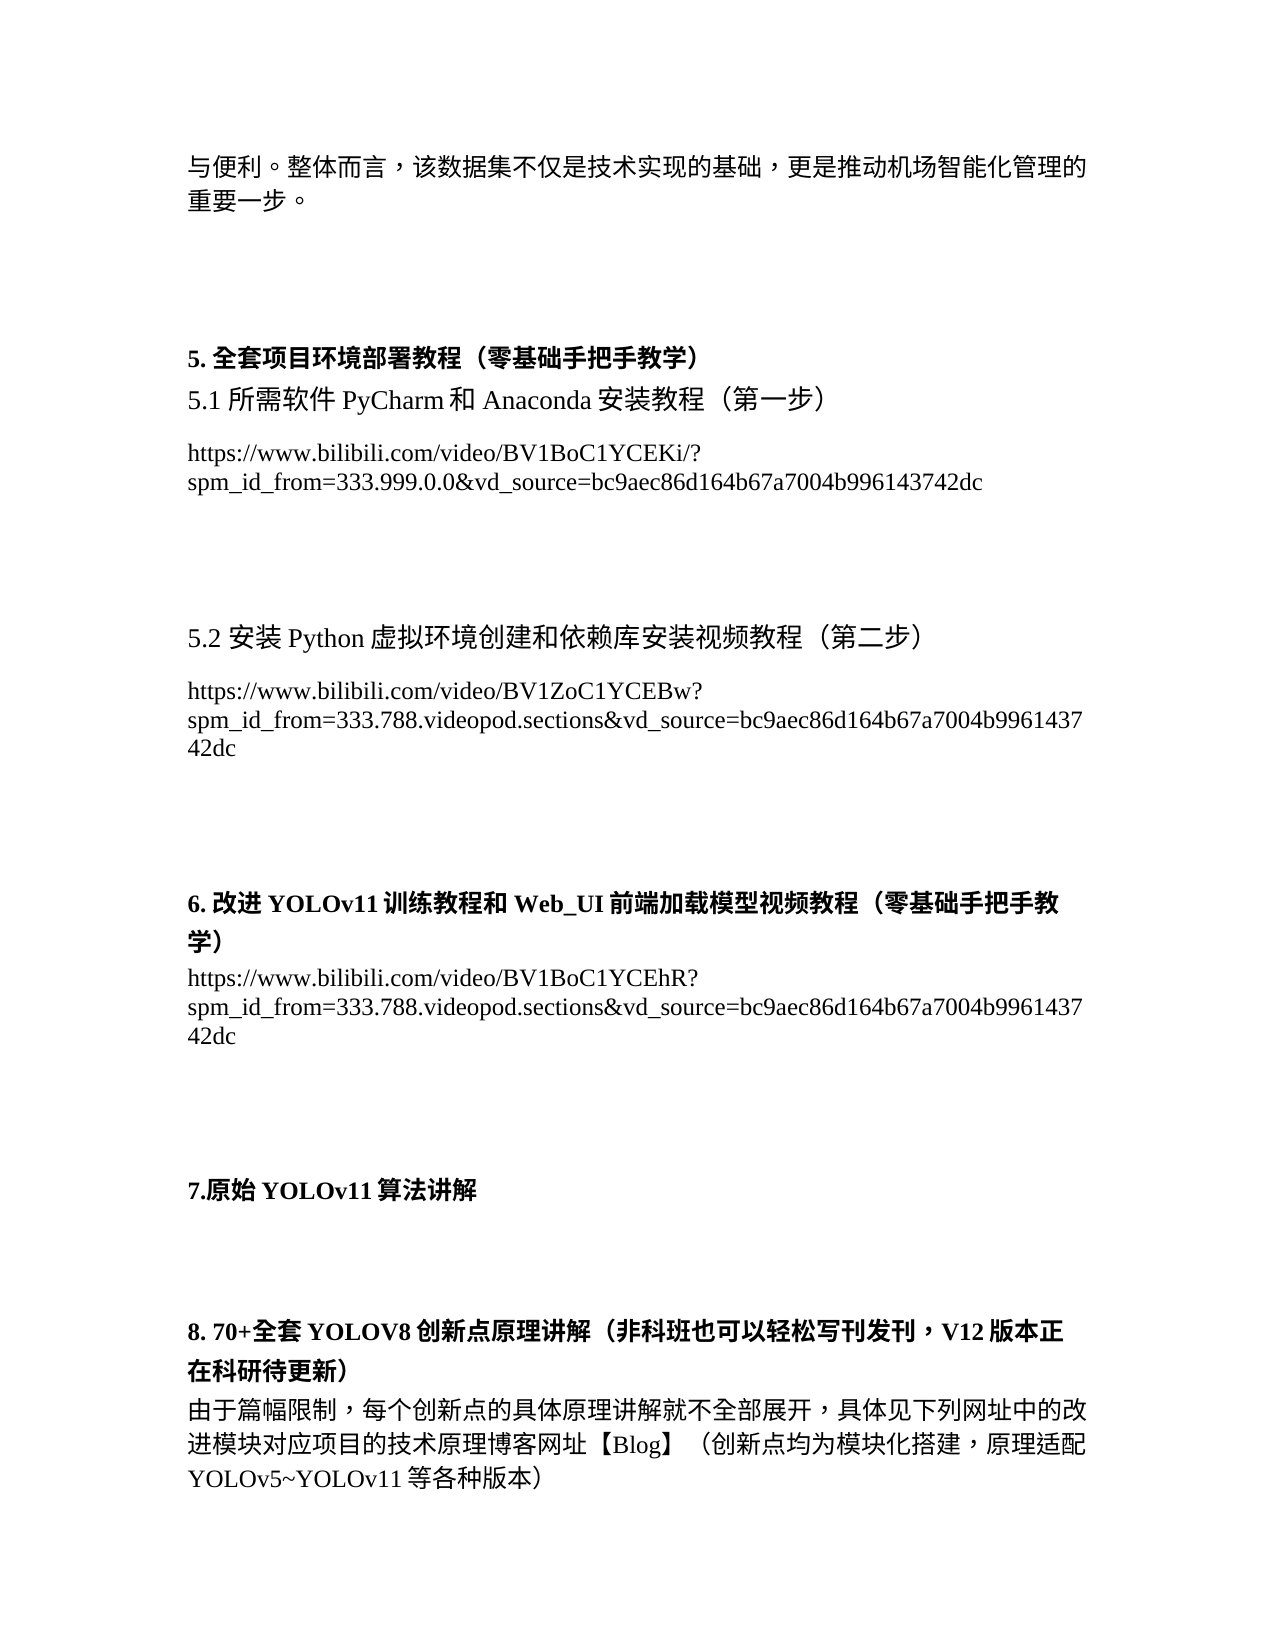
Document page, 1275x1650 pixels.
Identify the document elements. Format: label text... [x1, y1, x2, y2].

text https://www.bilibili.com/video/BV1BoC1YCEKi/?spm_id_from=333.999.0.0&vd_source=bc9aec86d164b67a7004b996143742dc [187, 438, 1087, 495]
subtitle 8. 70+全套YOLOV8创新点原理讲解（非科班也可以轻松写刊发刊，V12版本正在科研待更新） [187, 1314, 1087, 1387]
text 由于篇幅限制，每个创新点的具体原理讲解就不全部展开，具体见下列网址中的改进模块对应项目的技术原理博客网址【Blog】（创新点均为模块化搭建，原理适配YOLOv5~YOLOv11等各种版本） [187, 1392, 1087, 1494]
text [187, 150, 1087, 218]
text https://www.bilibili.com/video/BV1BoC1YCEhR?spm_id_from=333.788.videopod.sections&vd_source=bc9aec86d164b67a7004b996143742dc [187, 963, 1087, 1050]
subtitle 5. 全套项目环境部署教程（零基础手把手教学） [187, 341, 1087, 375]
text 5.2 安装Python虚拟环境创建和依赖库安装视频教程（第二步） [187, 618, 1087, 655]
subtitle 6. 改进YOLOv11训练教程和Web_UI前端加载模型视频教程（零基础手把手教学） [187, 885, 1087, 958]
subtitle 7.原始YOLOv11算法讲解 [187, 1173, 1087, 1207]
text https://www.bilibili.com/video/BV1ZoC1YCEBw?spm_id_from=333.788.videopod.sections&vd_source=bc9aec86d164b67a7004b996143742dc [187, 676, 1087, 762]
text 5.1 所需软件PyCharm和Anaconda安装教程（第一步） [187, 380, 1087, 417]
